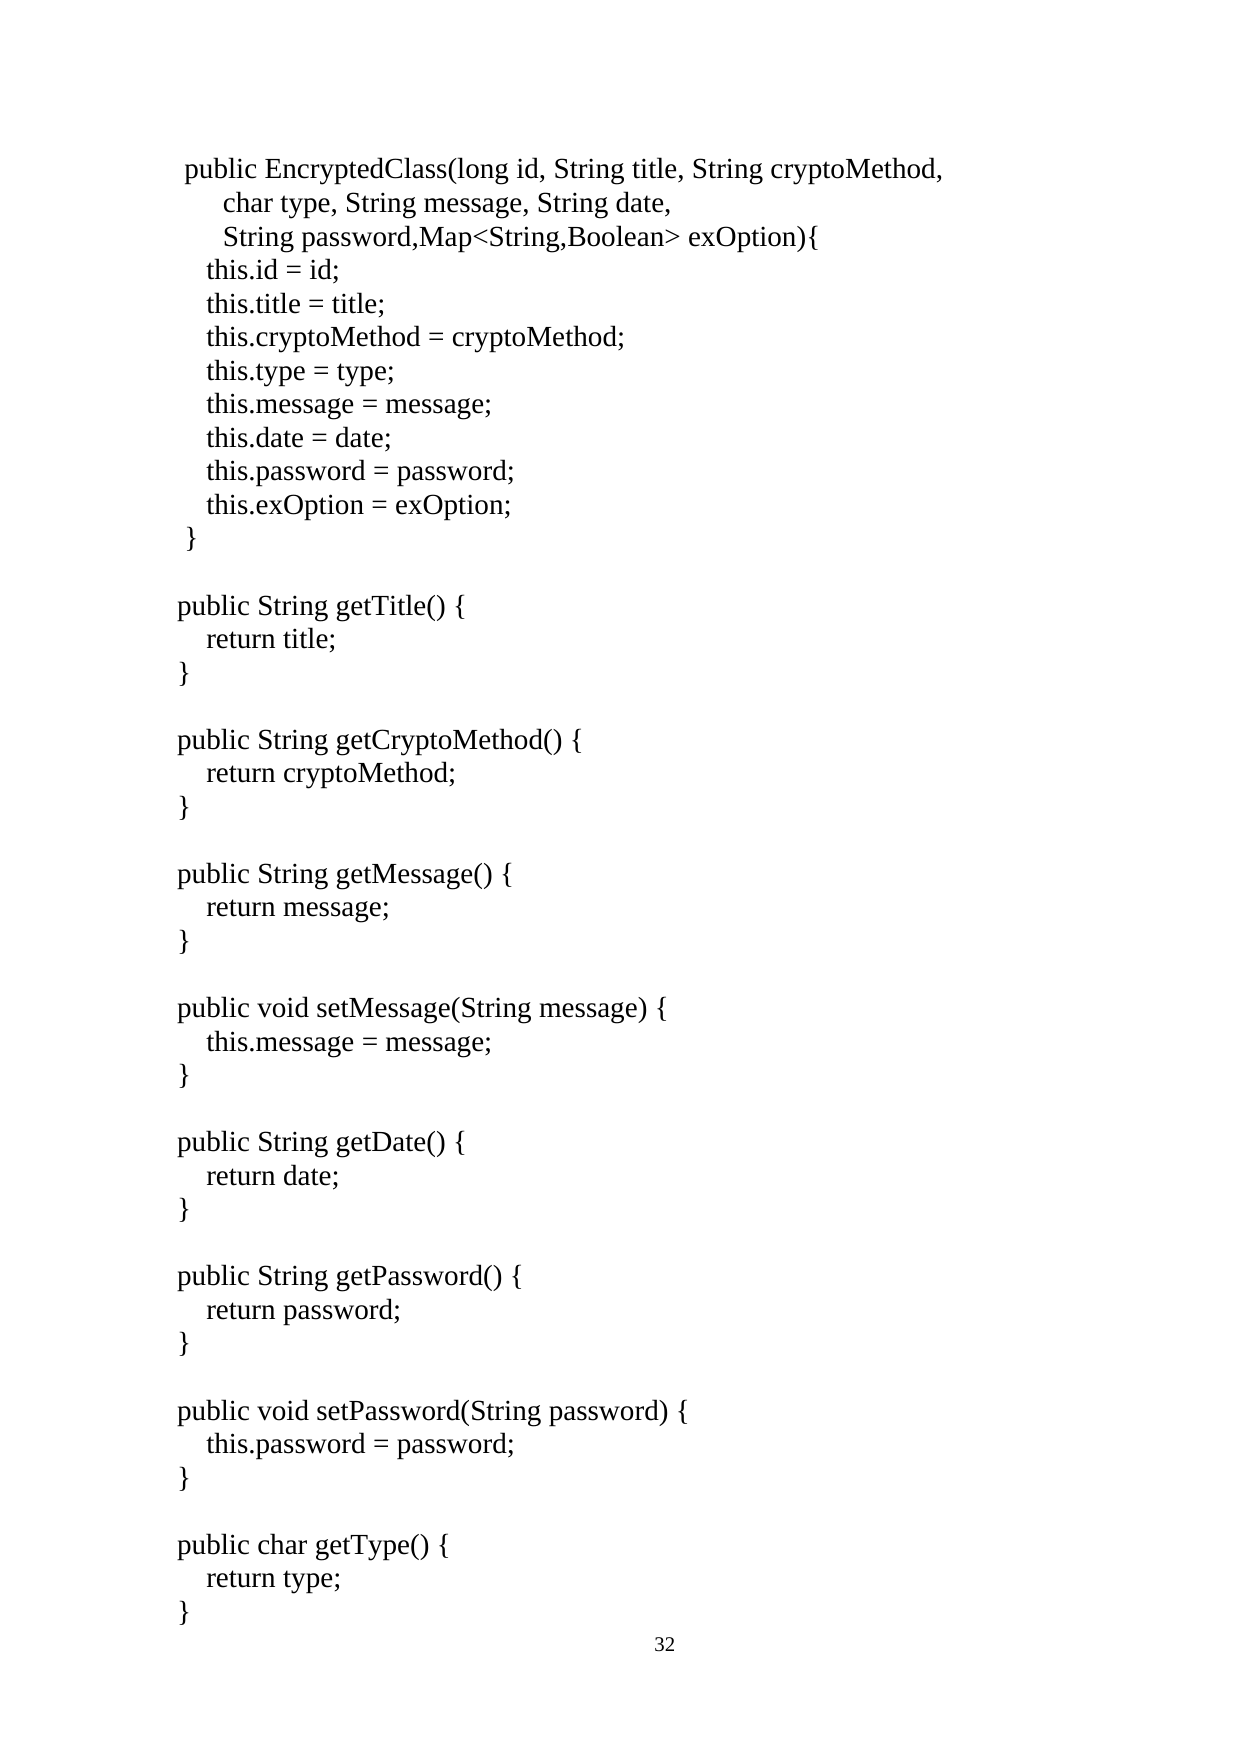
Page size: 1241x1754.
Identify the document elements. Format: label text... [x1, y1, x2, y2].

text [148, 219, 1181, 1627]
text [148, 118, 1181, 185]
text char type, String message, String date, [148, 185, 1181, 219]
